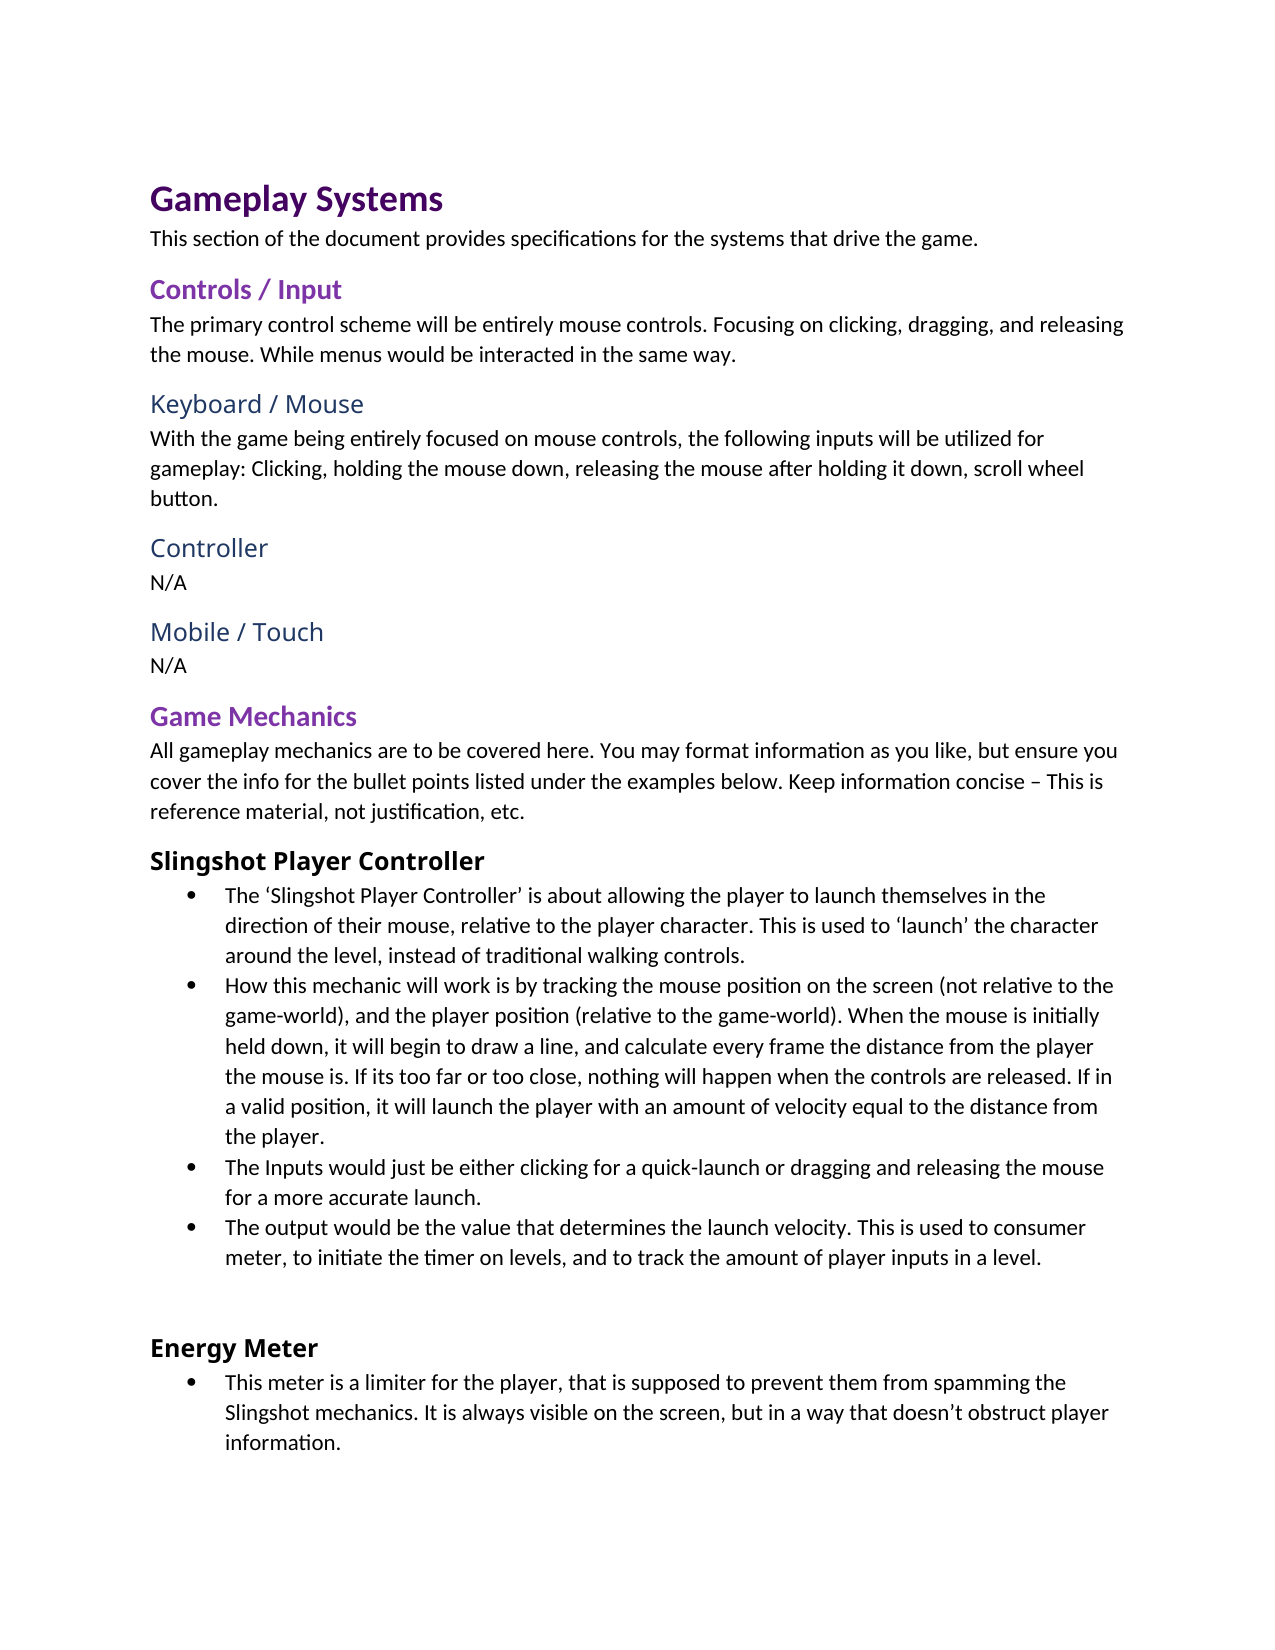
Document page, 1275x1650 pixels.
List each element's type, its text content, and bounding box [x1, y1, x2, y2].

list The Inputs would just be either clicking for a quick-launch or dragging and releasing the mouse for a more accurate launch. [187, 1153, 1125, 1211]
subtitle Game Mechanics [150, 698, 1125, 734]
subtitle Controls / Input [150, 271, 1125, 307]
text The primary control scheme will be entirely mouse controls. Focusing on clicking, dragging, and releasing the mouse. While menus would be interacted in the same way. [150, 310, 1125, 368]
text This section of the document provides specifications for the systems that drive the game. [150, 224, 1125, 252]
text With the game being entirely focused on mouse controls, the following inputs will be utilized for gameplay: Clicking, holding the mouse down, releasing the mouse after holding it down, scroll wheel button. [150, 424, 1125, 512]
text N/A [150, 568, 1125, 596]
subtitle Energy Meter [150, 1331, 1125, 1365]
list The ‘Slingshot Player Controller’ is about allowing the player to launch themselves in the direction of their mouse, relative to the player character. This is used to ‘launch’ the character around the level, instead of traditional walking controls. [187, 881, 1125, 969]
list This meter is a limiter for the player, that is supposed to prevent them from spamming the Slingshot mechanics. It is always visible on the screen, but in a way that doesn’t obstruct player information. [187, 1368, 1125, 1456]
subtitle Keyboard / Mouse [150, 387, 1125, 421]
list The output would be the value that determines the launch velocity. This is used to consumer meter, to initiate the timer on levels, and to track the amount of player inputs in a level. [187, 1213, 1125, 1271]
text All gameplay mechanics are to be covered here. You may format information as you like, but ensure you cover the info for the bullet points listed under the examples below. Keep information concise – This is reference material, not justification, etc. [150, 737, 1125, 825]
subtitle Gameplay Systems [150, 175, 1125, 221]
text N/A [150, 651, 1125, 679]
subtitle Controller [150, 531, 1125, 565]
list How this mechanic will work is by tracking the mouse position on the screen (not relative to the game-world), and the player position (relative to the game-world). When the mouse is initially held down, it will begin to draw a line, and calculate every frame the distance from the player the mouse is. If its too far or too close, nothing will happen when the controls are released. If in a valid position, it will launch the player with an amount of velocity equal to the distance from the player. [187, 971, 1125, 1150]
subtitle Slingshot Player Controller [150, 844, 1125, 878]
subtitle Mobile / Touch [150, 614, 1125, 649]
